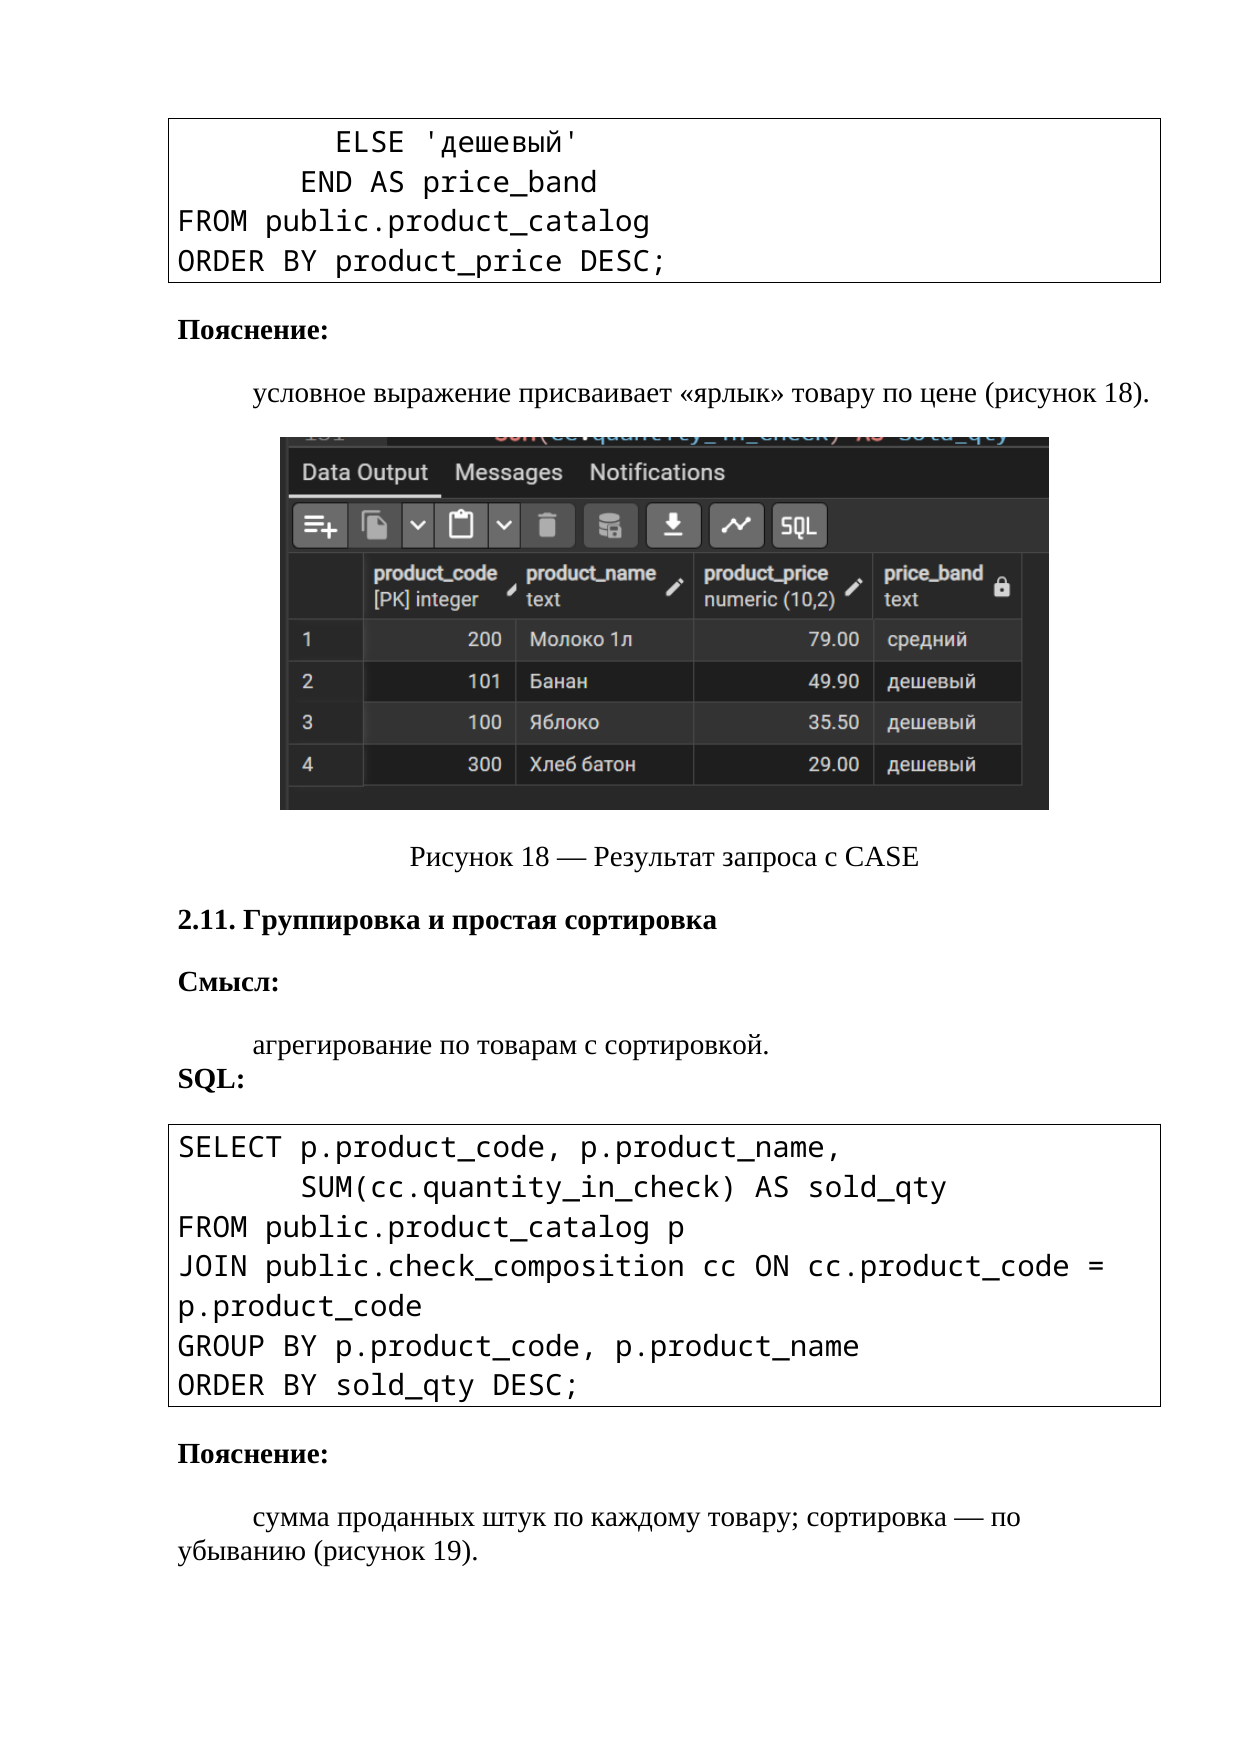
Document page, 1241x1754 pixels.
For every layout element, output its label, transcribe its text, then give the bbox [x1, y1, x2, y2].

text 2.11. Группировка и простая сортировка [177, 902, 1152, 935]
text FROM public.product_catalog p [177, 1206, 1152, 1246]
text Смысл: [177, 964, 1152, 998]
text SELECT p.product_code, p.product_name, [169, 1125, 1160, 1166]
text агрегирование по товарам с сортировкой. SQL: [177, 1027, 1152, 1094]
text сумма проданных штук по каждому товару; сортировка — по убыванию (рисунок 19). [177, 1499, 1152, 1566]
text ORDER BY product_price DESC; [169, 237, 1160, 282]
text SUM(cc.quantity_in_check) AS sold_qty [177, 1166, 1152, 1206]
text условное выражение присваивает «ярлык» товару по цене (рисунок 18). [177, 375, 1152, 408]
text END AS price_band [177, 161, 1152, 201]
text Пояснение: [177, 312, 1152, 346]
text Пояснение: [177, 1437, 1152, 1470]
picture [280, 437, 1049, 810]
text ELSE 'дешевый' [169, 119, 1160, 161]
text ORDER BY sold_qty DESC; [169, 1362, 1160, 1406]
text GROUP BY p.product_code, p.product_name [177, 1325, 1152, 1362]
text JOIN public.check_composition cc ON cc.product_code = p.product_code [177, 1246, 1152, 1325]
text Рисунок 18 — Результат запроса с CASE [177, 839, 1152, 873]
text FROM public.product_catalog [177, 201, 1152, 237]
